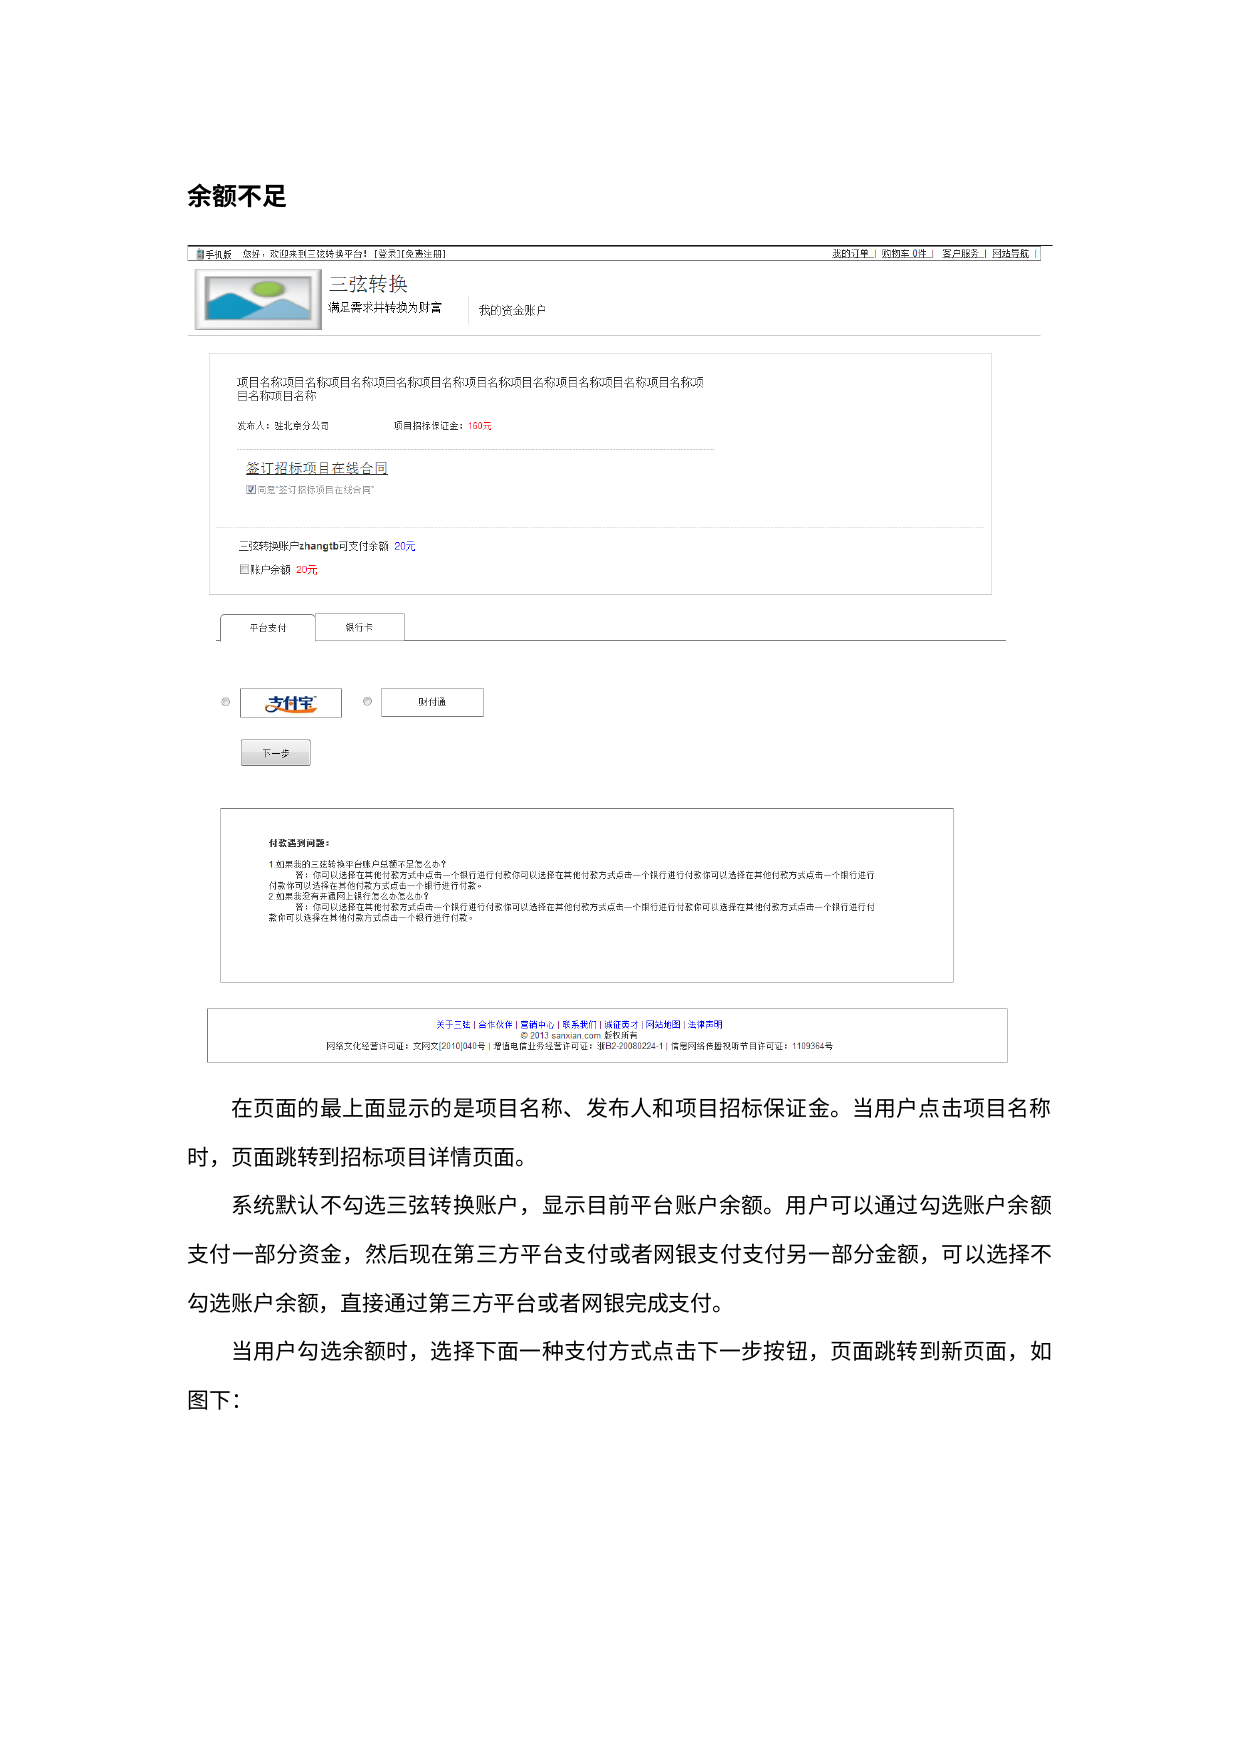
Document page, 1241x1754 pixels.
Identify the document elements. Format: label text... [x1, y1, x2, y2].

picture [187, 245, 1053, 787]
text 在页面的最上面显示的是项目名称、发布人和项目招标保证金。当用户点击项目名称时，页面跳转到招标项目详情页面。 [187, 1091, 1053, 1172]
subtitle 余额不足 [187, 162, 1053, 227]
text 系统默认不勾选三弦转换账户，显示目前平台账户余额。用户可以通过勾选账户余额支付一部分资金，然后现在第三方平台支付或者网银支付支付另一部分金额，可以选择不勾选账户余额，直接通过第三方平台或者网银完成支付。 [187, 1188, 1053, 1318]
picture [187, 798, 1053, 1071]
text 当用户勾选余额时，选择下面一种支付方式点击下一步按钮，页面跳转到新页面，如图下： [187, 1333, 1053, 1415]
